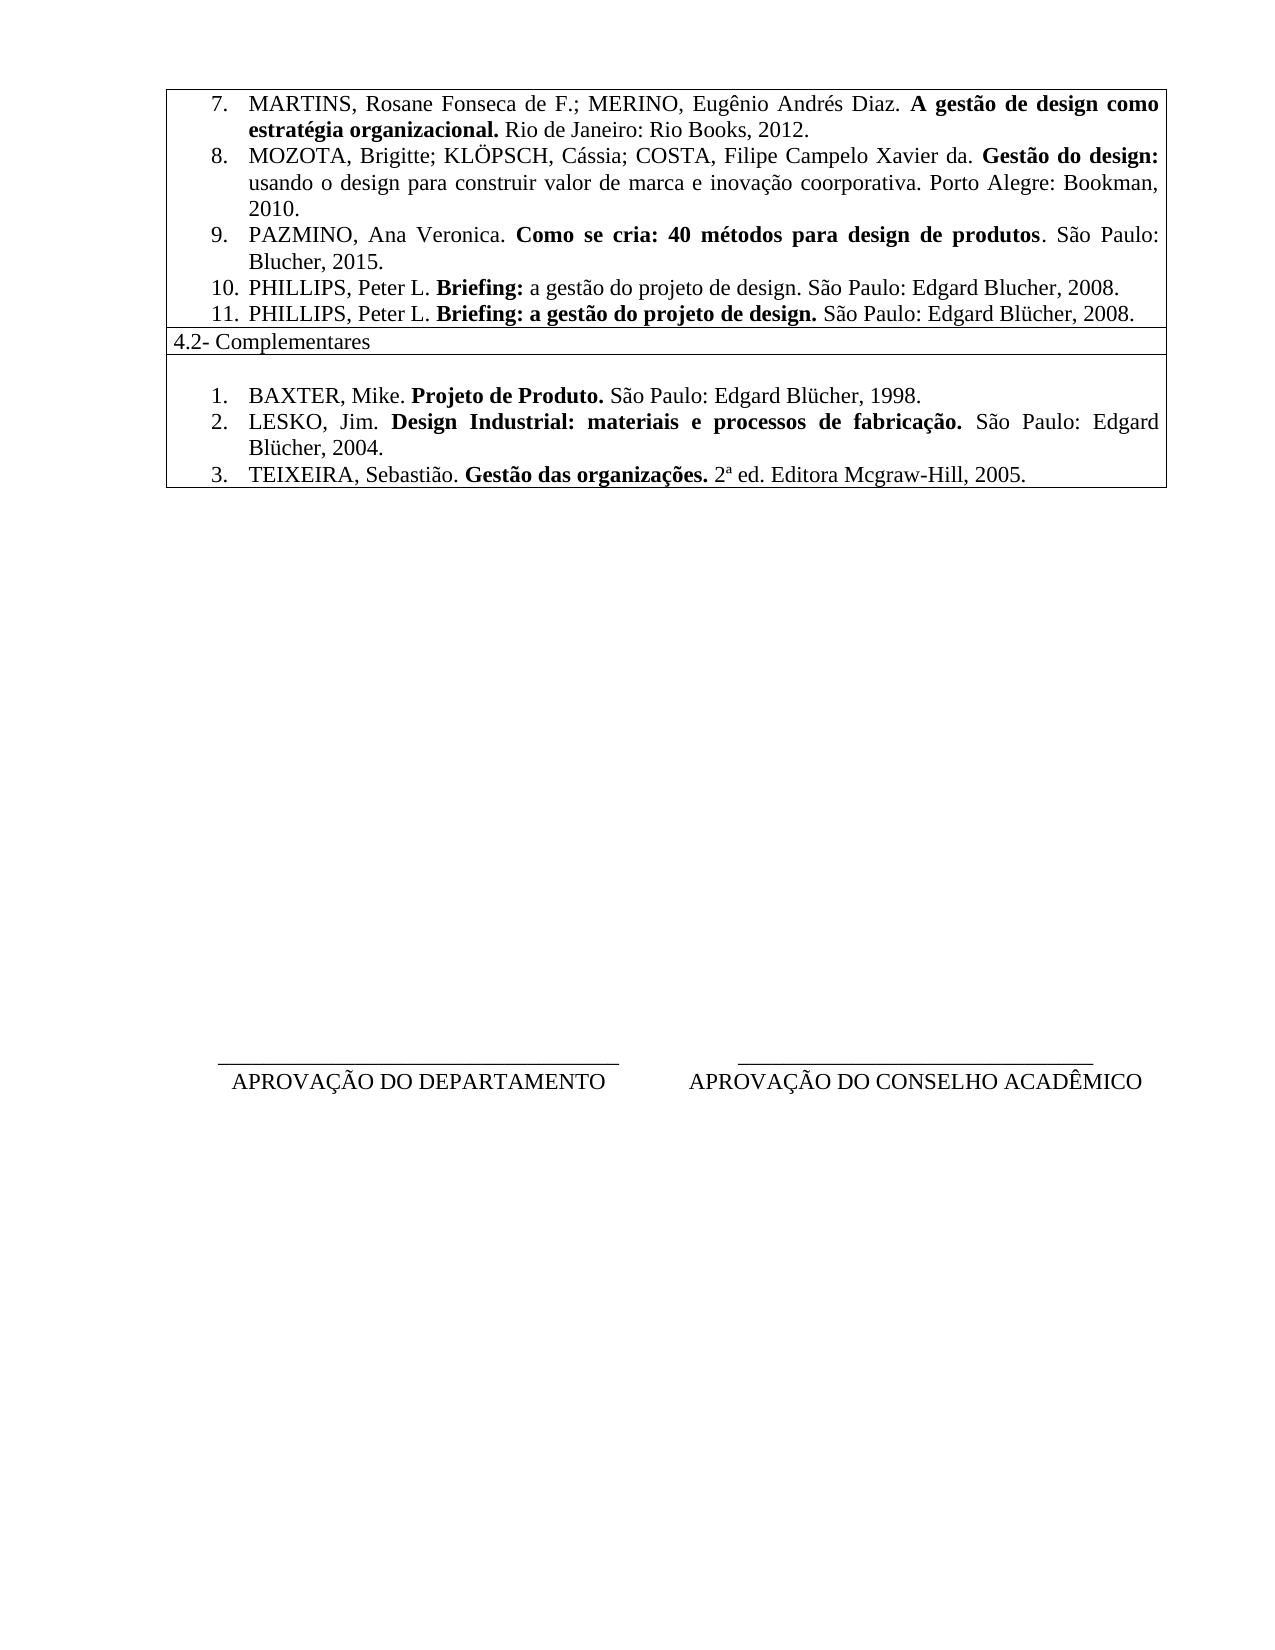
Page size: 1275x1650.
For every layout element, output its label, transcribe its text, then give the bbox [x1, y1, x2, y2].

table_cell 4.2- Complementares [167, 328, 1166, 354]
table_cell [167, 90, 1166, 327]
table_cell BAXTER, Mike. Projeto de Produto. São Paulo: Edgard Blücher, 1998. LESKO, Jim. Design Industrial: materiais e processos de fabricação. São Paulo: Edgard Blücher, 2004. TEIXEIRA, Sebastião. Gestão das organizações. 2ª ed. Editora Mcgraw-Hill, 2005. [167, 355, 1166, 487]
table_header _______________________________ APROVAÇÃO DO CONSELHO ACADÊMICO [667, 1042, 1164, 1121]
table_header ___________________________________ APROVAÇÃO DO DEPARTAMENTO [170, 1042, 667, 1121]
